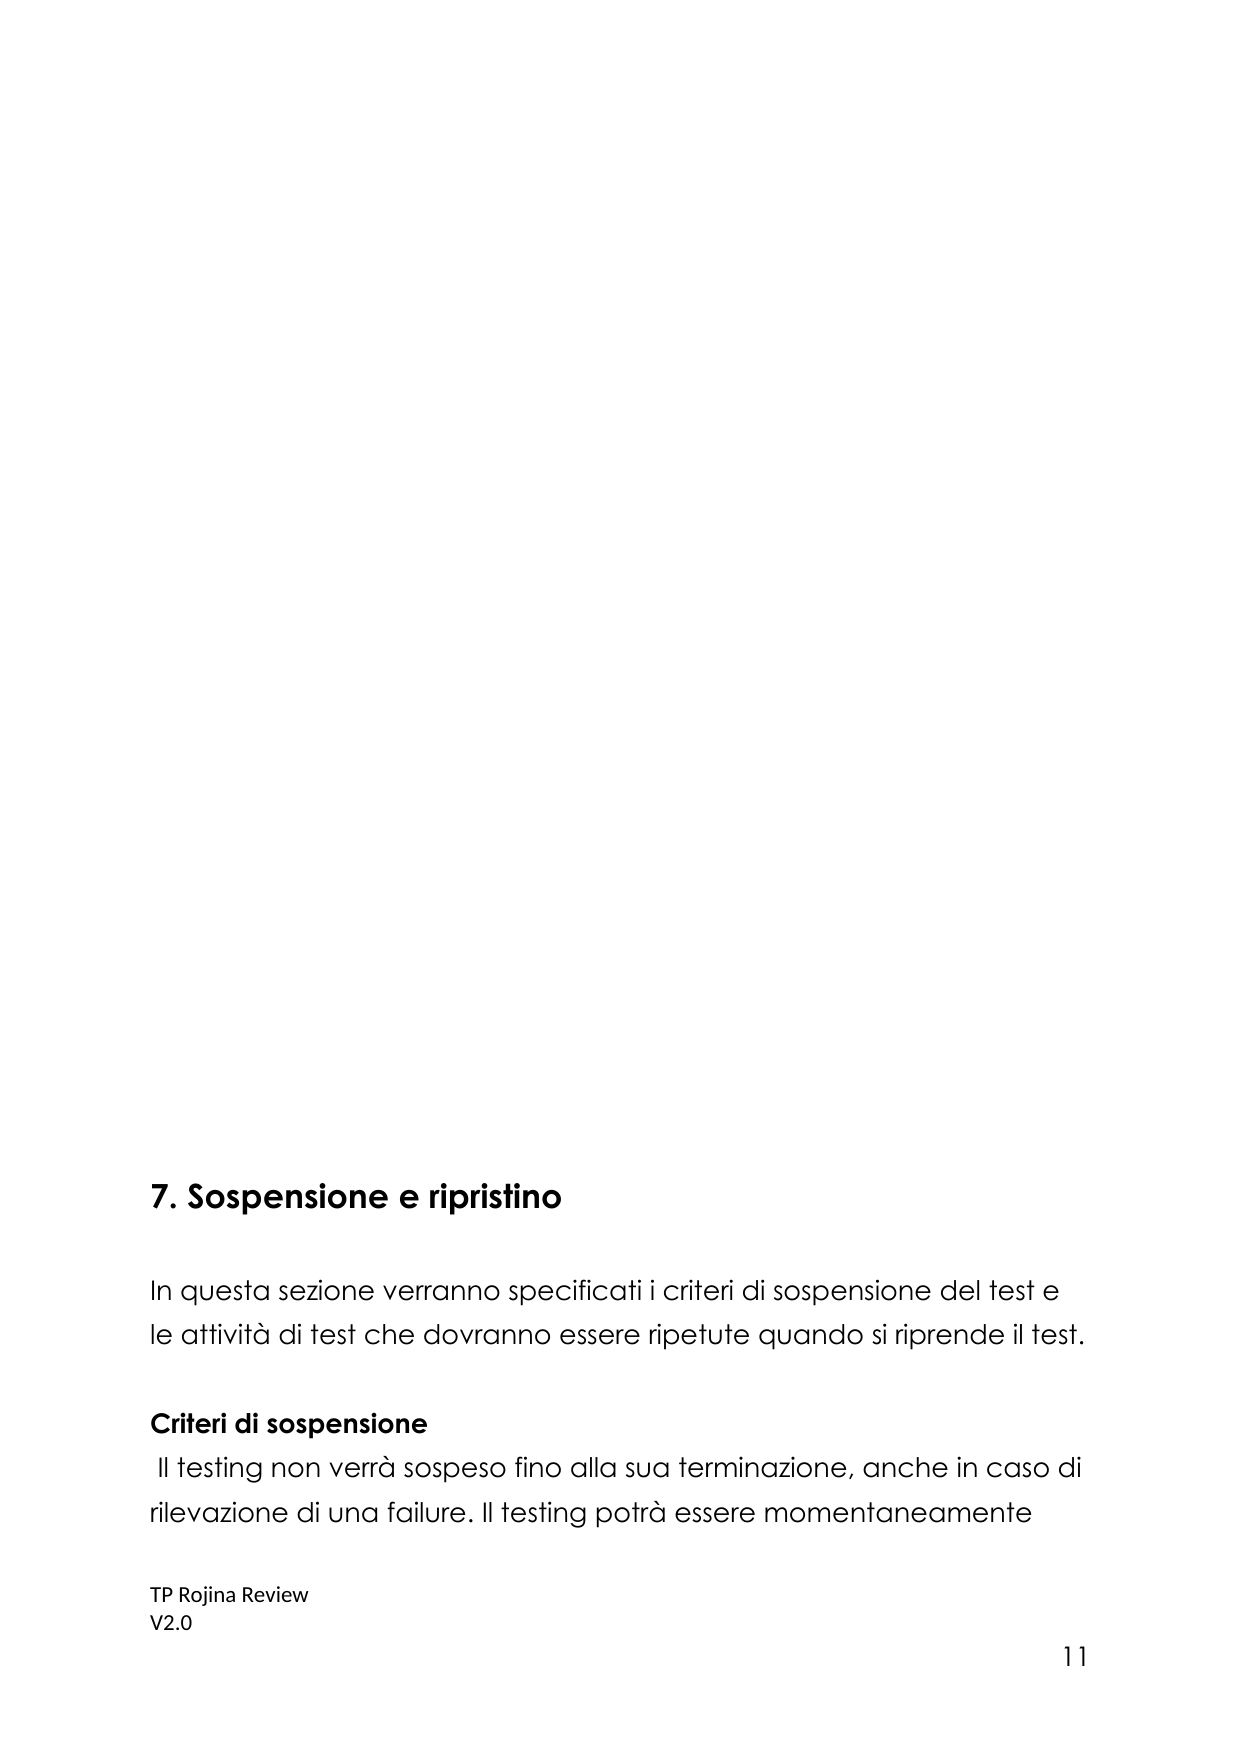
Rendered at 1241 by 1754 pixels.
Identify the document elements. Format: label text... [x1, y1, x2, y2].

text In questa sezione verranno specificati i criteri di sospensione del test e le attività di test che dovranno essere ripetute quando si riprende il test. [150, 1270, 1090, 1353]
subtitle 7. Sospensione e ripristino [150, 1171, 1090, 1218]
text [150, 1447, 1090, 1530]
text Criteri di sospensione [150, 1403, 1090, 1441]
